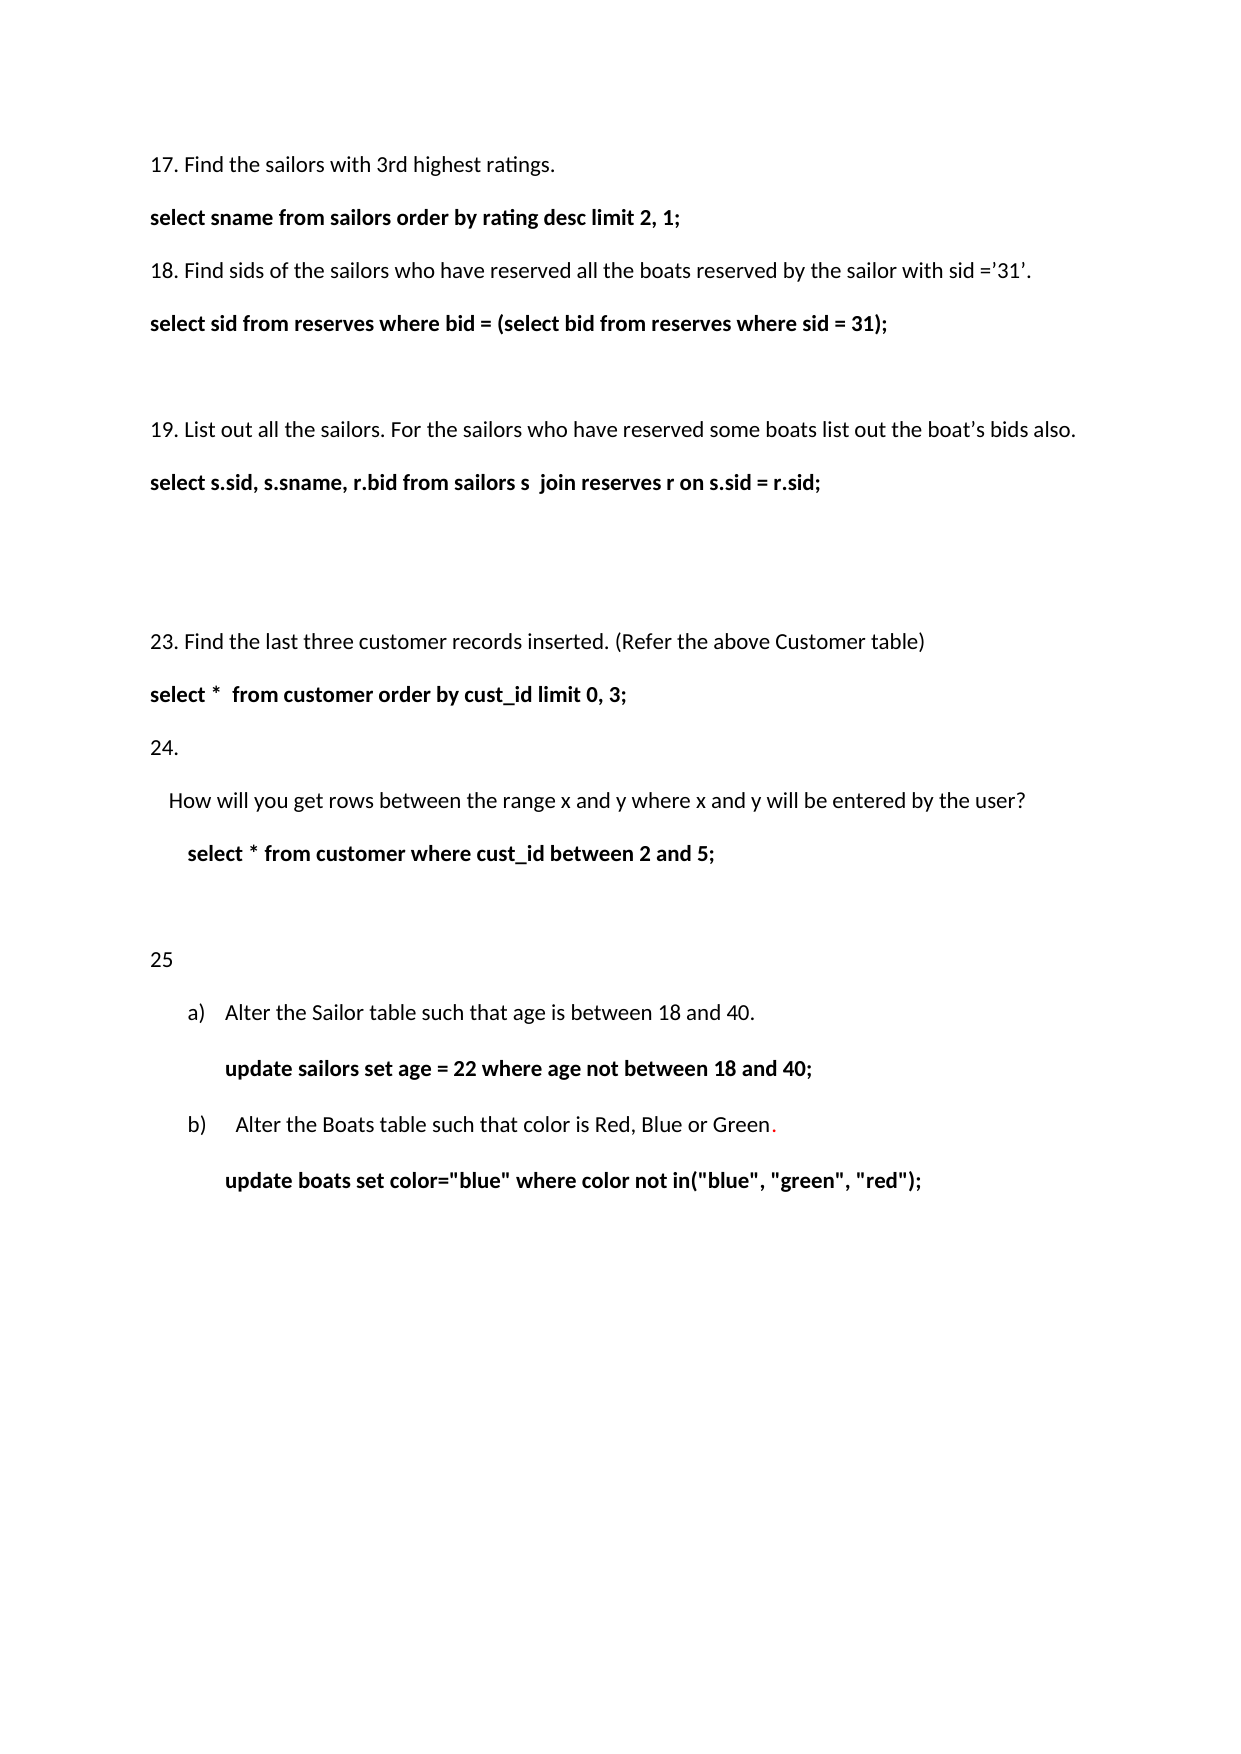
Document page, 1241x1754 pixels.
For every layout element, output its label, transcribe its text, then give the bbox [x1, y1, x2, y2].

text 18. Find sids of the sailors who have reserved all the boats reserved by the sailor with sid =’31’. [150, 256, 1090, 284]
text select * from customer where cust_id between 2 and 5; [187, 839, 1090, 867]
text select sid from reserves where bid = (select bid from reserves where sid = 31); [150, 309, 1090, 337]
text 24. [150, 733, 1090, 761]
text 25 [150, 945, 1090, 973]
text 19. List out all the sailors. For the sailors who have reserved some boats list out the boat’s bids also. [150, 415, 1090, 443]
list Alter the Boats table such that color is Red, Blue or Green. [187, 1110, 1090, 1138]
text How will you get rows between the range x and y where x and y will be entered by the user? [169, 786, 1090, 814]
text 17. Find the sailors with 3rd highest ratings. [150, 150, 1090, 178]
text select sname from sailors order by rating desc limit 2, 1; [150, 203, 1090, 231]
text update sailors set age = 22 where age not between 18 and 40; [225, 1054, 1090, 1082]
text update boats set color="blue" where color not in("blue", "green", "red"); [225, 1166, 1090, 1194]
text 23. Find the last three customer records inserted. (Refer the above Customer table) [150, 627, 1090, 655]
text select * from customer order by cust_id limit 0, 3; [150, 680, 1090, 708]
list Alter the Sailor table such that age is between 18 and 40. [187, 998, 1090, 1026]
text select s.sid, s.sname, r.bid from sailors s join reserves r on s.sid = r.sid; [150, 468, 1090, 496]
